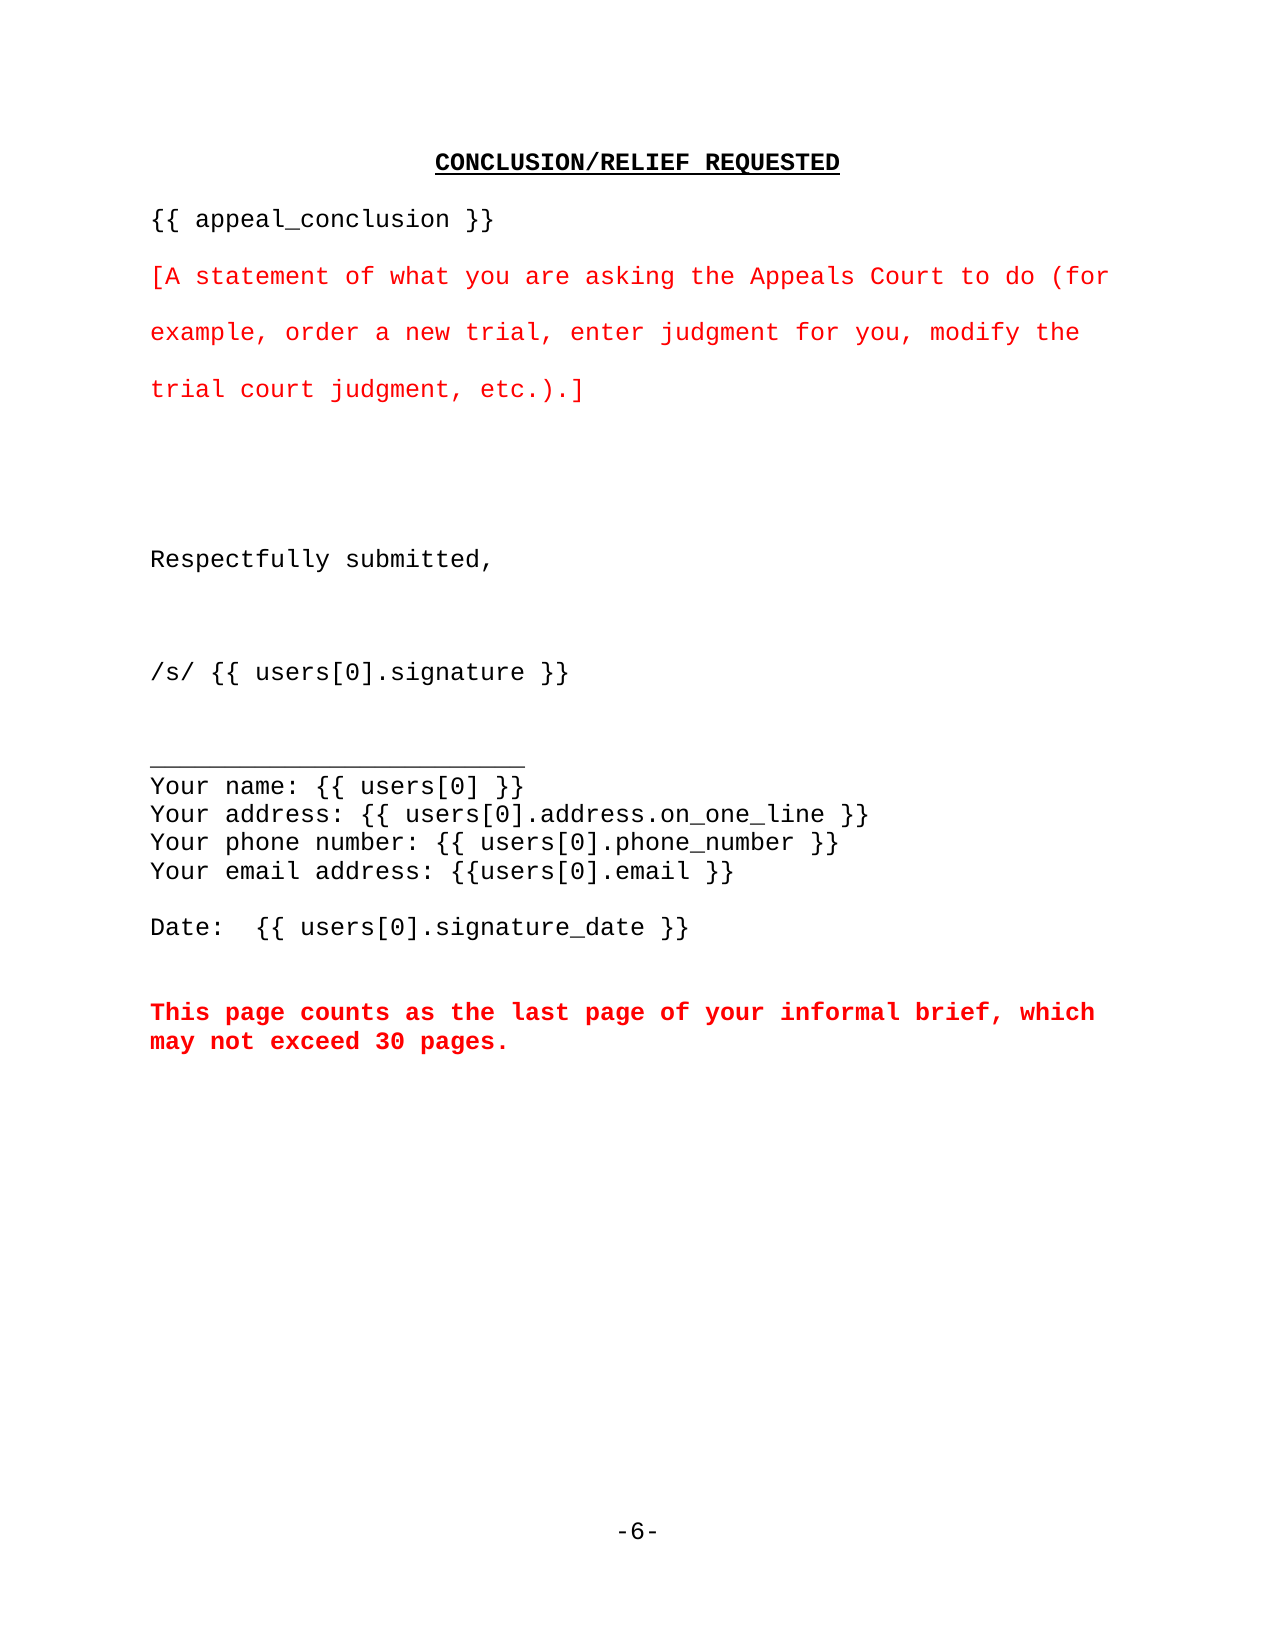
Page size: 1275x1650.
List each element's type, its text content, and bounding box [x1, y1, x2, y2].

text Your phone number: {{ users[0].phone_number }} [150, 830, 1125, 858]
text /s/ {{ users[0].signature }} [150, 660, 1125, 688]
text CONCLUSION/RELIEF REQUESTED [150, 150, 1125, 178]
text This page counts as the last page of your informal brief, which may not exceed 30 pages. [150, 1000, 1125, 1057]
text Your address: {{ users[0].address.on_one_line }} [150, 802, 1125, 830]
text [A statement of what you are asking the Appeals Court to do (for example, order a new trial, enter judgment for you, modify the trial court judgment, etc.).] [150, 263, 1125, 405]
text Your email address: {{users[0].email }} [150, 858, 1125, 887]
text Your name: {{ users[0] }} [150, 773, 1125, 802]
text Respectfully submitted, [150, 547, 1125, 575]
text {{ appeal_conclusion }} [150, 207, 1125, 235]
text _________________________ [150, 745, 1125, 773]
text Date: {{ users[0].signature_date }} [150, 915, 1125, 943]
